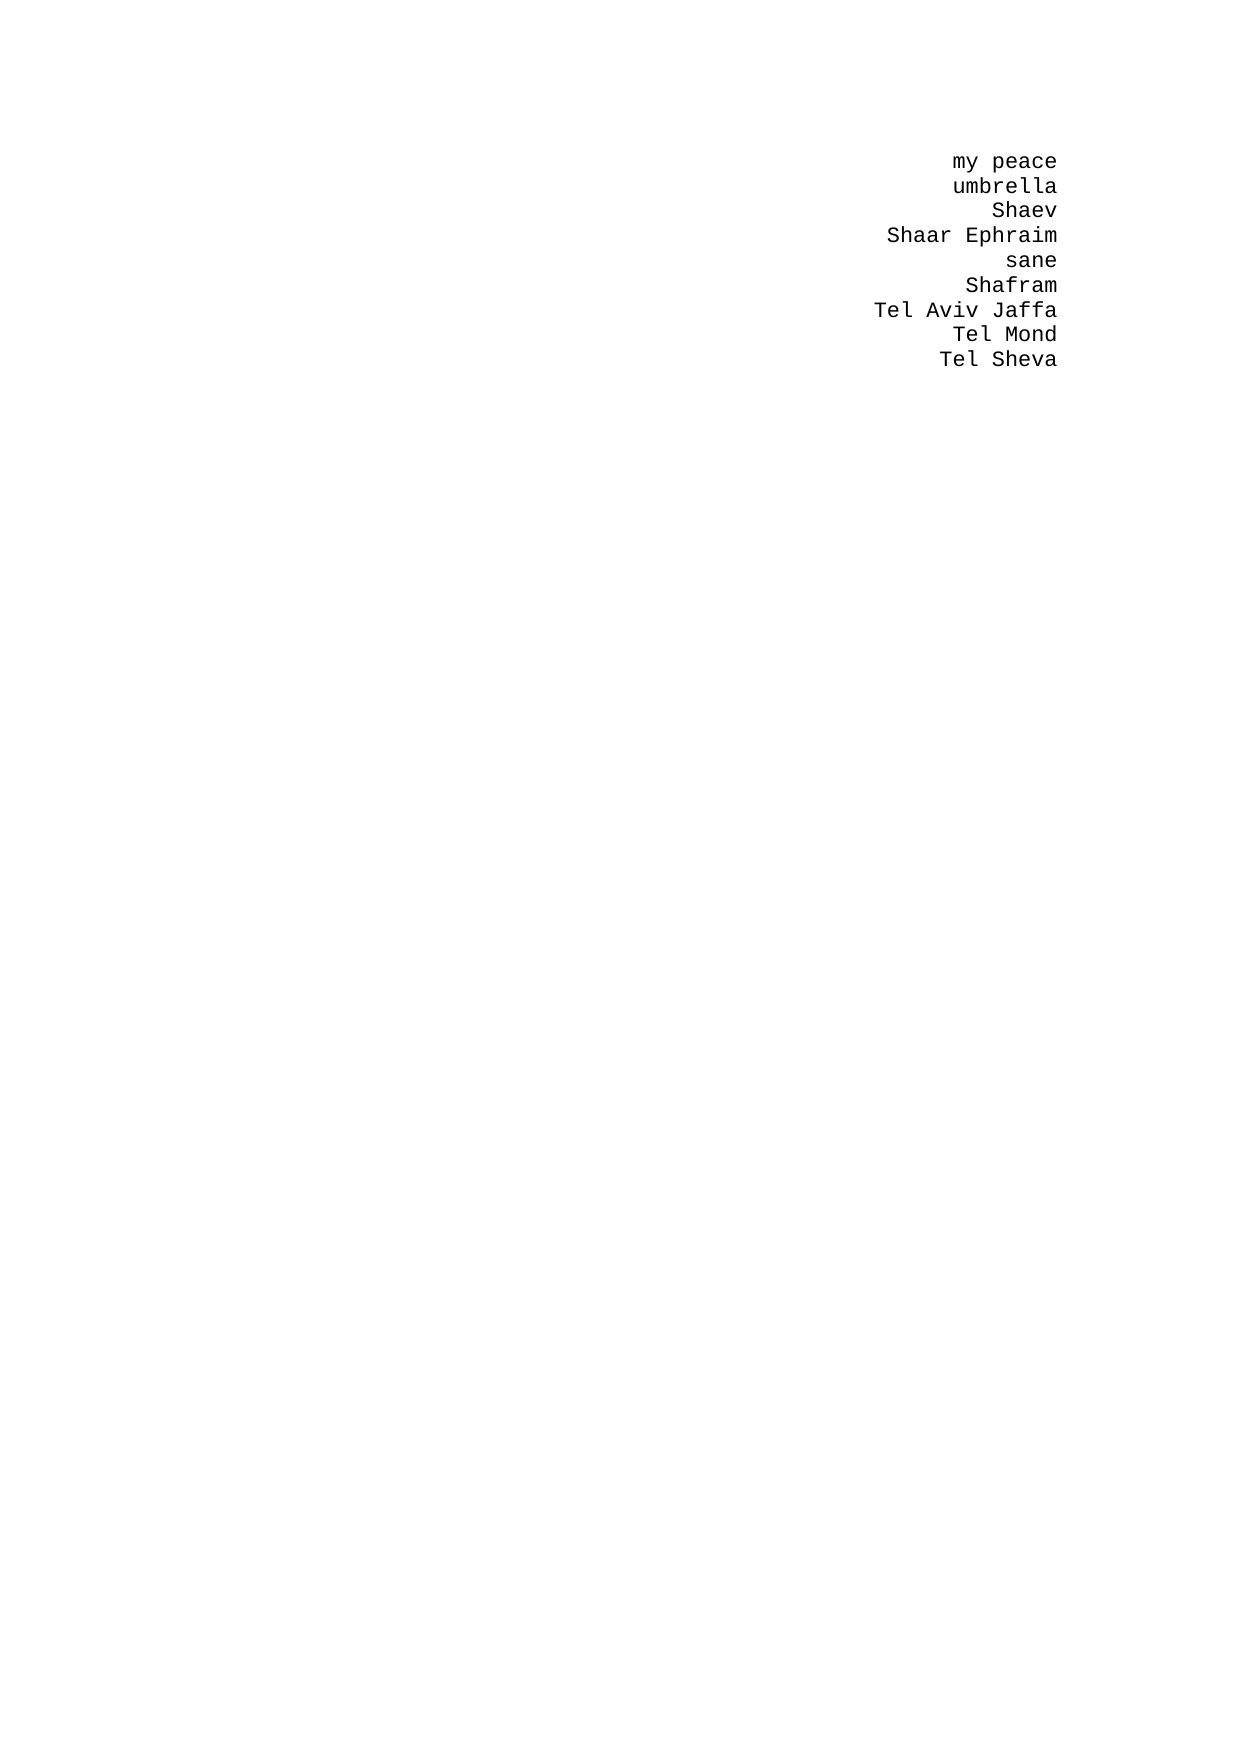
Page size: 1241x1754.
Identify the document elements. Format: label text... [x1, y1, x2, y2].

text Tel Aviv Jaffa [183, 299, 1058, 323]
text Shafram [183, 274, 1058, 299]
text Shaar Ephraim [183, 224, 1058, 249]
text Tel Sheva [183, 348, 1058, 373]
text sane [183, 249, 1058, 274]
text Tel Mond [183, 323, 1058, 348]
text my peace [183, 150, 1058, 175]
text umbrella [183, 175, 1058, 199]
text Shaev [183, 199, 1058, 224]
